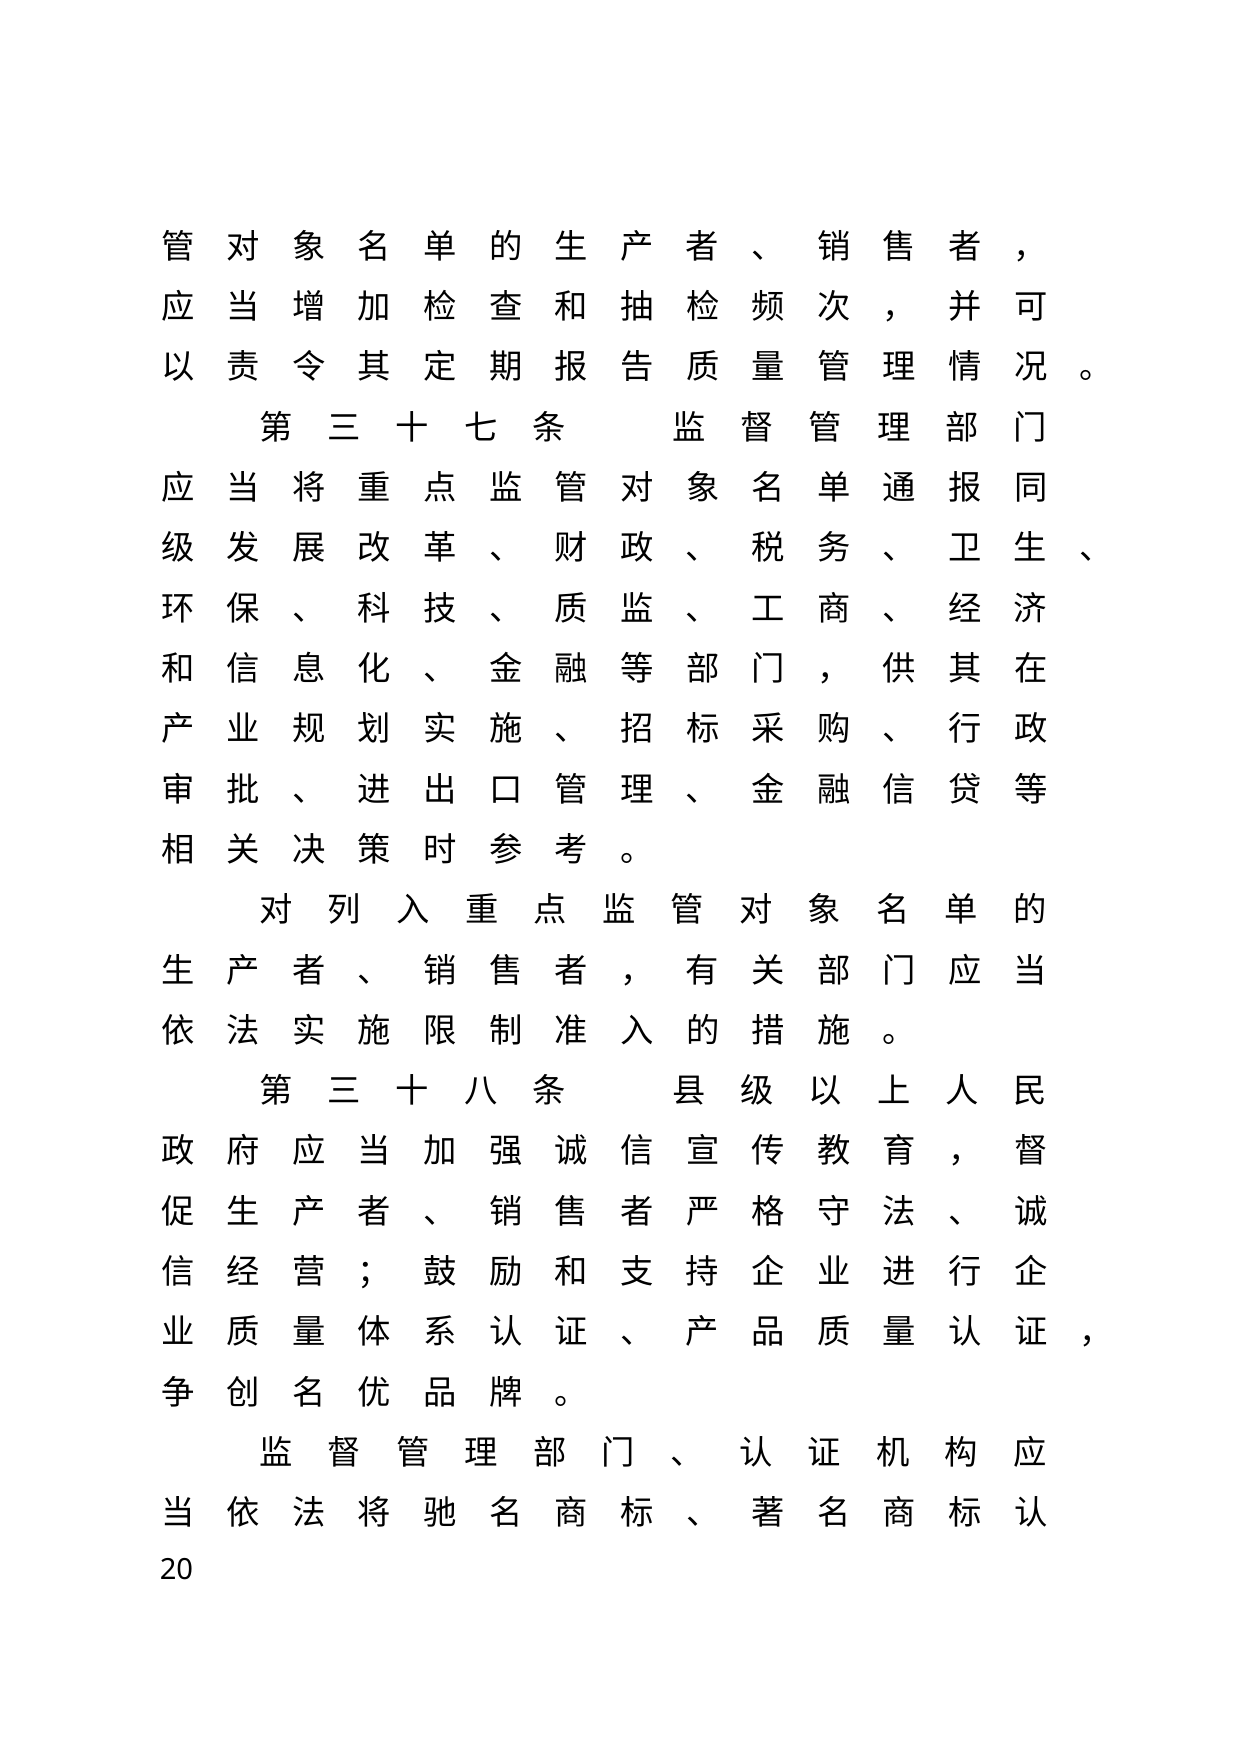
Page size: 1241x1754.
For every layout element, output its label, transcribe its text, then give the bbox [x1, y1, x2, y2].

text 第三十八条 县级以上人民政府应当加强诚信宣传教育，督促生产者、销售者严格守法、诚信经营；鼓励和支持企业进行企业质量体系认证、产品质量认证，争创名优品牌。 [161, 1058, 1079, 1420]
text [161, 213, 1079, 394]
text 第三十七条 监督管理部门应当将重点监管对象名单通报同级发展改革、财政、税务、卫生、环保、科技、质监、工商、经济和信息化、金融等部门，供其在产业规划实施、招标采购、行政审批、进出口管理、金融信贷等相关决策时参考。 [161, 394, 1079, 877]
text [161, 1420, 1079, 1540]
text 对列入重点监管对象名单的生产者、销售者，有关部门应当依法实施限制准入的措施。 [161, 877, 1079, 1058]
